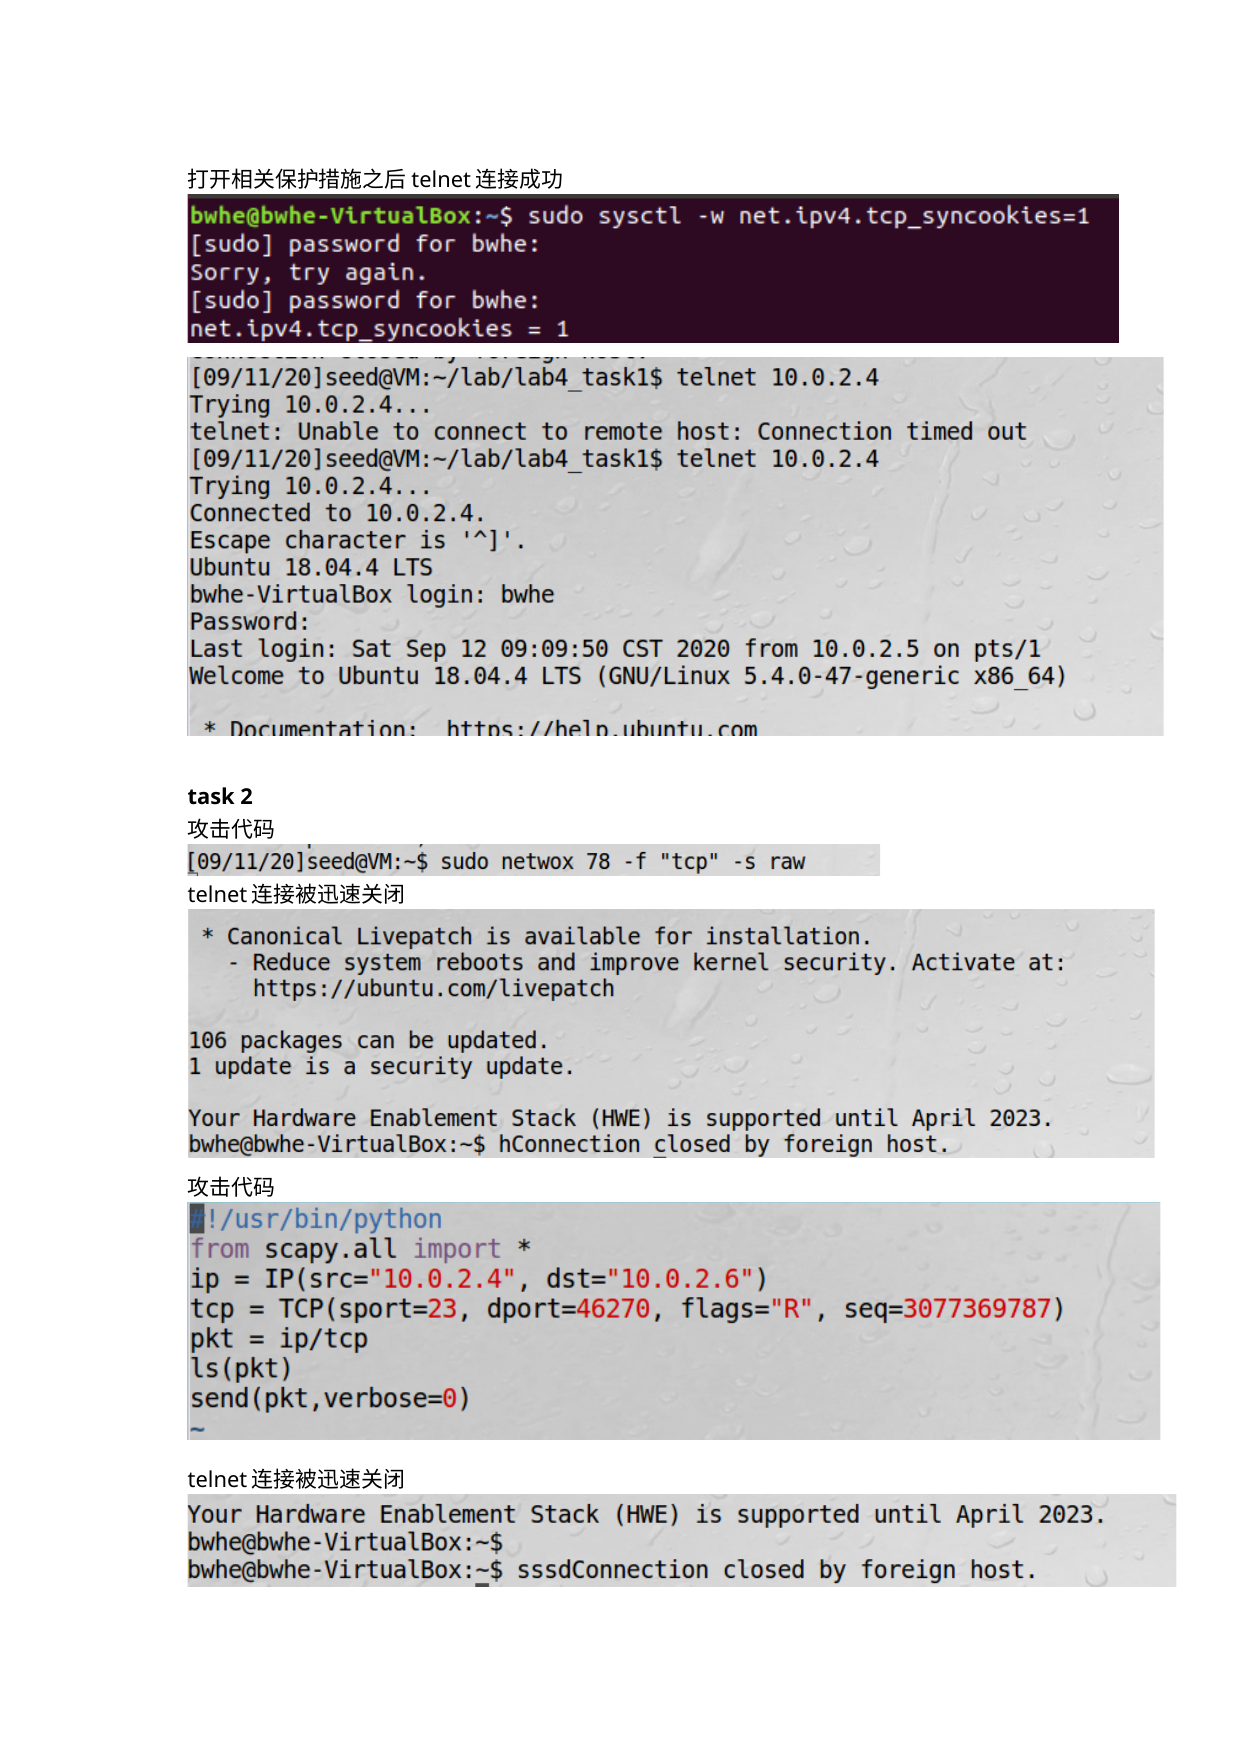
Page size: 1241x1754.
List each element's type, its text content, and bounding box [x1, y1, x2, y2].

text task 2 [187, 779, 1053, 812]
picture [187, 357, 1164, 736]
picture [187, 1494, 1177, 1587]
text telnet连接被迅速关闭 [187, 877, 1053, 909]
text 攻击代码 [187, 812, 1053, 844]
text 打开相关保护措施之后 telnet连接成功 [187, 162, 1053, 194]
picture [187, 194, 1119, 343]
text telnet连接被迅速关闭 [187, 1462, 1053, 1494]
picture [187, 844, 880, 876]
text 攻击代码 [187, 1169, 1053, 1202]
picture [187, 909, 1155, 1158]
picture [187, 1202, 1161, 1440]
